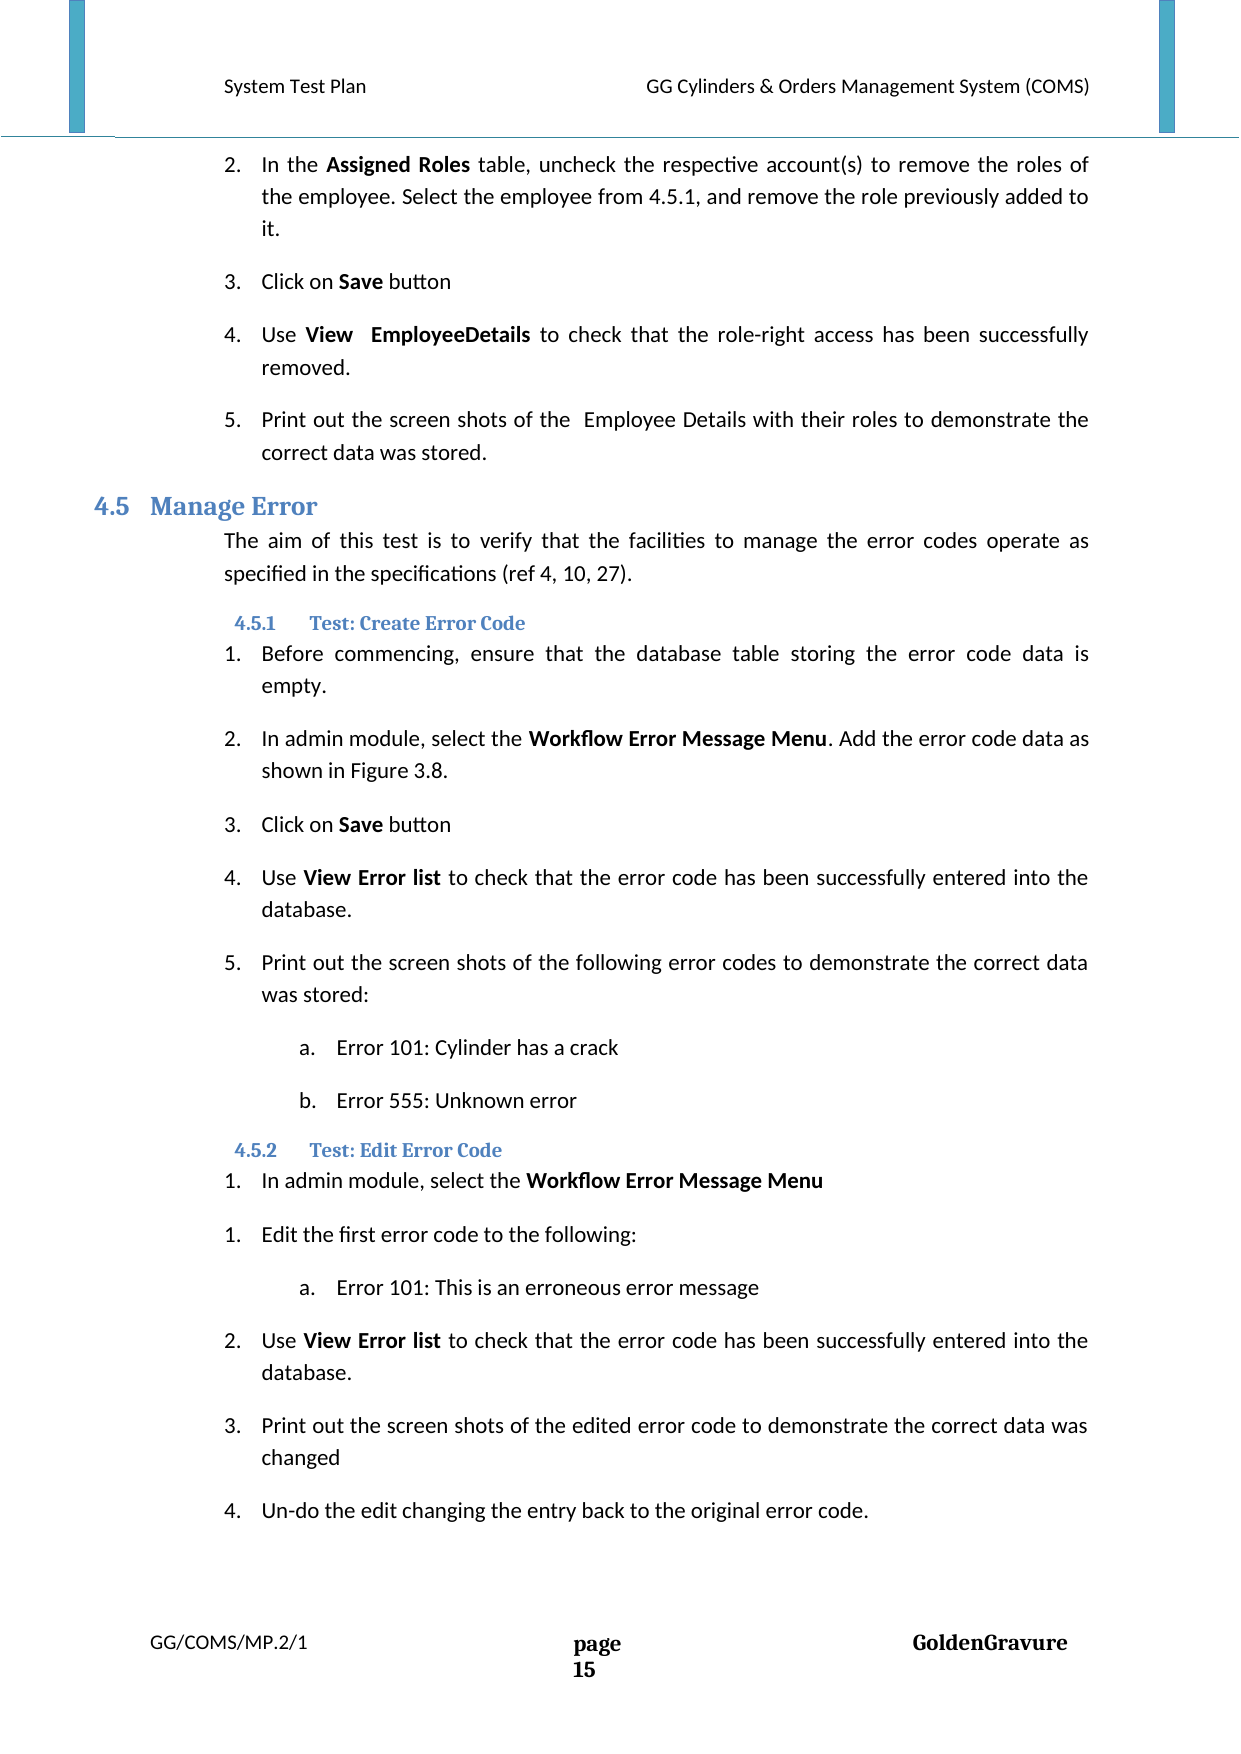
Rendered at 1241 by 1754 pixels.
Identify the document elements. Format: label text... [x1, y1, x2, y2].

subtitle Test: Create Error Code [234, 612, 1090, 636]
list Error 101: Cylinder has a crack [299, 1033, 1090, 1061]
list In admin module, select the Workflow Error Message Menu. Add the error code data as shown in Figure 3.8. [224, 724, 1090, 785]
list Use View EmployeeDetails to check that the role-right access has been successfully removed. [224, 320, 1090, 381]
list Print out the screen shots of the Employee Details with their roles to demonstrate the correct data was stored. [224, 406, 1090, 466]
list Use View Error list to check that the error code has been successfully entered into the database. [224, 1326, 1090, 1386]
subtitle Test: Edit Error Code [234, 1139, 1090, 1163]
list Edit the first error code to the following: [224, 1220, 1090, 1248]
list Print out the screen shots of the following error codes to demonstrate the correct data was stored: [224, 948, 1090, 1008]
list Error 101: This is an erroneous error message [299, 1273, 1090, 1301]
list In the Assigned Roles table, uncheck the respective account(s) to remove the roles of the employee. Select the employee from 4.5.1, and remove the role previously added to it. [224, 150, 1090, 242]
list Print out the screen shots of the edited error code to demonstrate the correct data was changed [224, 1411, 1090, 1471]
list Error 555: Unknown error [299, 1086, 1090, 1114]
list Before commencing, ensure that the database table storing the error code data is empty. [224, 639, 1090, 699]
text The aim of this test is to verify that the facilities to manage the error codes operate as specified in the specifications (ref 4, 10, 27). [224, 527, 1090, 587]
list Click on Save button [224, 267, 1090, 295]
subtitle Manage Error [94, 491, 1090, 522]
list Un-do the edit changing the entry back to the original error code. [224, 1496, 1090, 1524]
list In admin module, select the Workflow Error Message Menu [224, 1167, 1090, 1195]
list Use View Error list to check that the error code has been successfully entered into the database. [224, 863, 1090, 923]
list Click on Save button [224, 810, 1090, 838]
